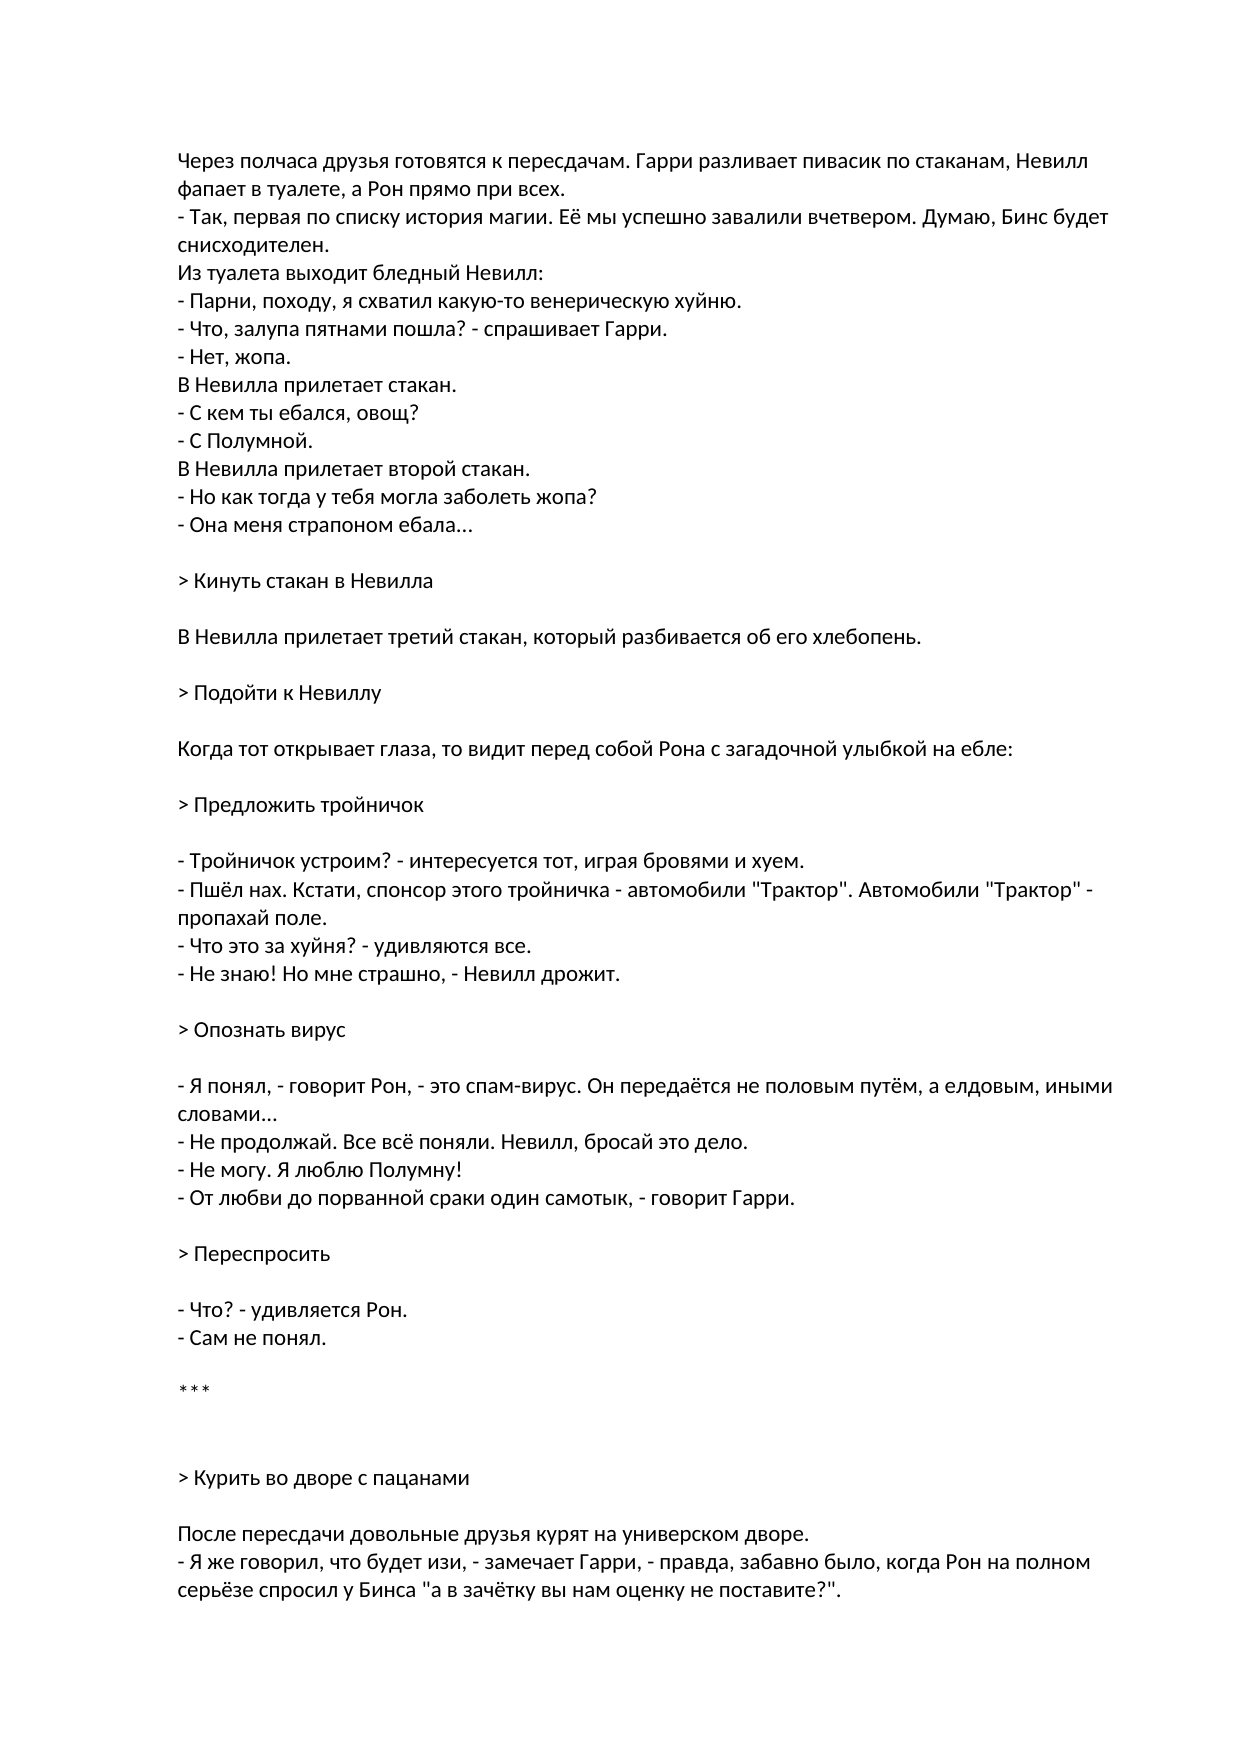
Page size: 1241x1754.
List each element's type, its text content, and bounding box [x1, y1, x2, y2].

text - Тройничок устроим? - интересуется тот, играя бровями и хуем. [177, 847, 1152, 875]
text - От любви до порванной сраки один самотык, - говорит Гарри. [177, 1183, 1152, 1211]
text - Она меня страпоном ебала... [177, 510, 1152, 538]
text - Пшёл нах. Кстати, спонсор этого тройничка - автомобили "Трактор". Автомобили "Трактор" - пропахай поле. [177, 875, 1152, 931]
text - С кем ты ебался, овощ? [177, 398, 1152, 426]
text - Я понял, - говорит Рон, - это спам-вирус. Он передаётся не половым путём, а елдовым, иными словами... [177, 1071, 1152, 1127]
text В Невилла прилетает стакан. [177, 370, 1152, 398]
text > Кинуть стакан в Невилла [177, 566, 1152, 594]
text *** [177, 1379, 1152, 1407]
text - Не продолжай. Все всё поняли. Невилл, бросай это дело. [177, 1127, 1152, 1155]
text В Невилла прилетает третий стакан, который разбивается об его хлебопень. [177, 622, 1152, 651]
text > Опознать вирус [177, 1015, 1152, 1043]
text - Сам не понял. [177, 1323, 1152, 1351]
text - Так, первая по списку история магии. Её мы успешно завалили вчетвером. Думаю, Бинс будет снисходителен. [177, 202, 1152, 258]
text - Но как тогда у тебя могла заболеть жопа? [177, 482, 1152, 510]
text > Курить во дворе с пацанами [177, 1463, 1152, 1491]
text - С Полумной. [177, 426, 1152, 454]
text Когда тот открывает глаза, то видит перед собой Рона с загадочной улыбкой на ебле: [177, 734, 1152, 763]
text > Переспросить [177, 1239, 1152, 1267]
text - Нет, жопа. [177, 342, 1152, 370]
text - Что, залупа пятнами пошла? - спрашивает Гарри. [177, 314, 1152, 342]
text - Что это за хуйня? - удивляются все. [177, 931, 1152, 959]
text - Не могу. Я люблю Полумну! [177, 1155, 1152, 1183]
text > Подойти к Невиллу [177, 678, 1152, 707]
text Через полчаса друзья готовятся к пересдачам. Гарри разливает пивасик по стаканам, Невилл фапает в туалете, а Рон прямо при всех. [177, 146, 1152, 202]
text - Парни, походу, я схватил какую-то венерическую хуйню. [177, 286, 1152, 314]
text Из туалета выходит бледный Невилл: [177, 258, 1152, 286]
text - Что? - удивляется Рон. [177, 1295, 1152, 1323]
text > Предложить тройничок [177, 791, 1152, 819]
text В Невилла прилетает второй стакан. [177, 454, 1152, 482]
text - Я же говорил, что будет изи, - замечает Гарри, - правда, забавно было, когда Рон на полном серьёзе спросил у Бинса "а в зачётку вы нам оценку не поставите?". [177, 1547, 1152, 1603]
text После пересдачи довольные друзья курят на универском дворе. [177, 1519, 1152, 1547]
text - Не знаю! Но мне страшно, - Невилл дрожит. [177, 959, 1152, 987]
